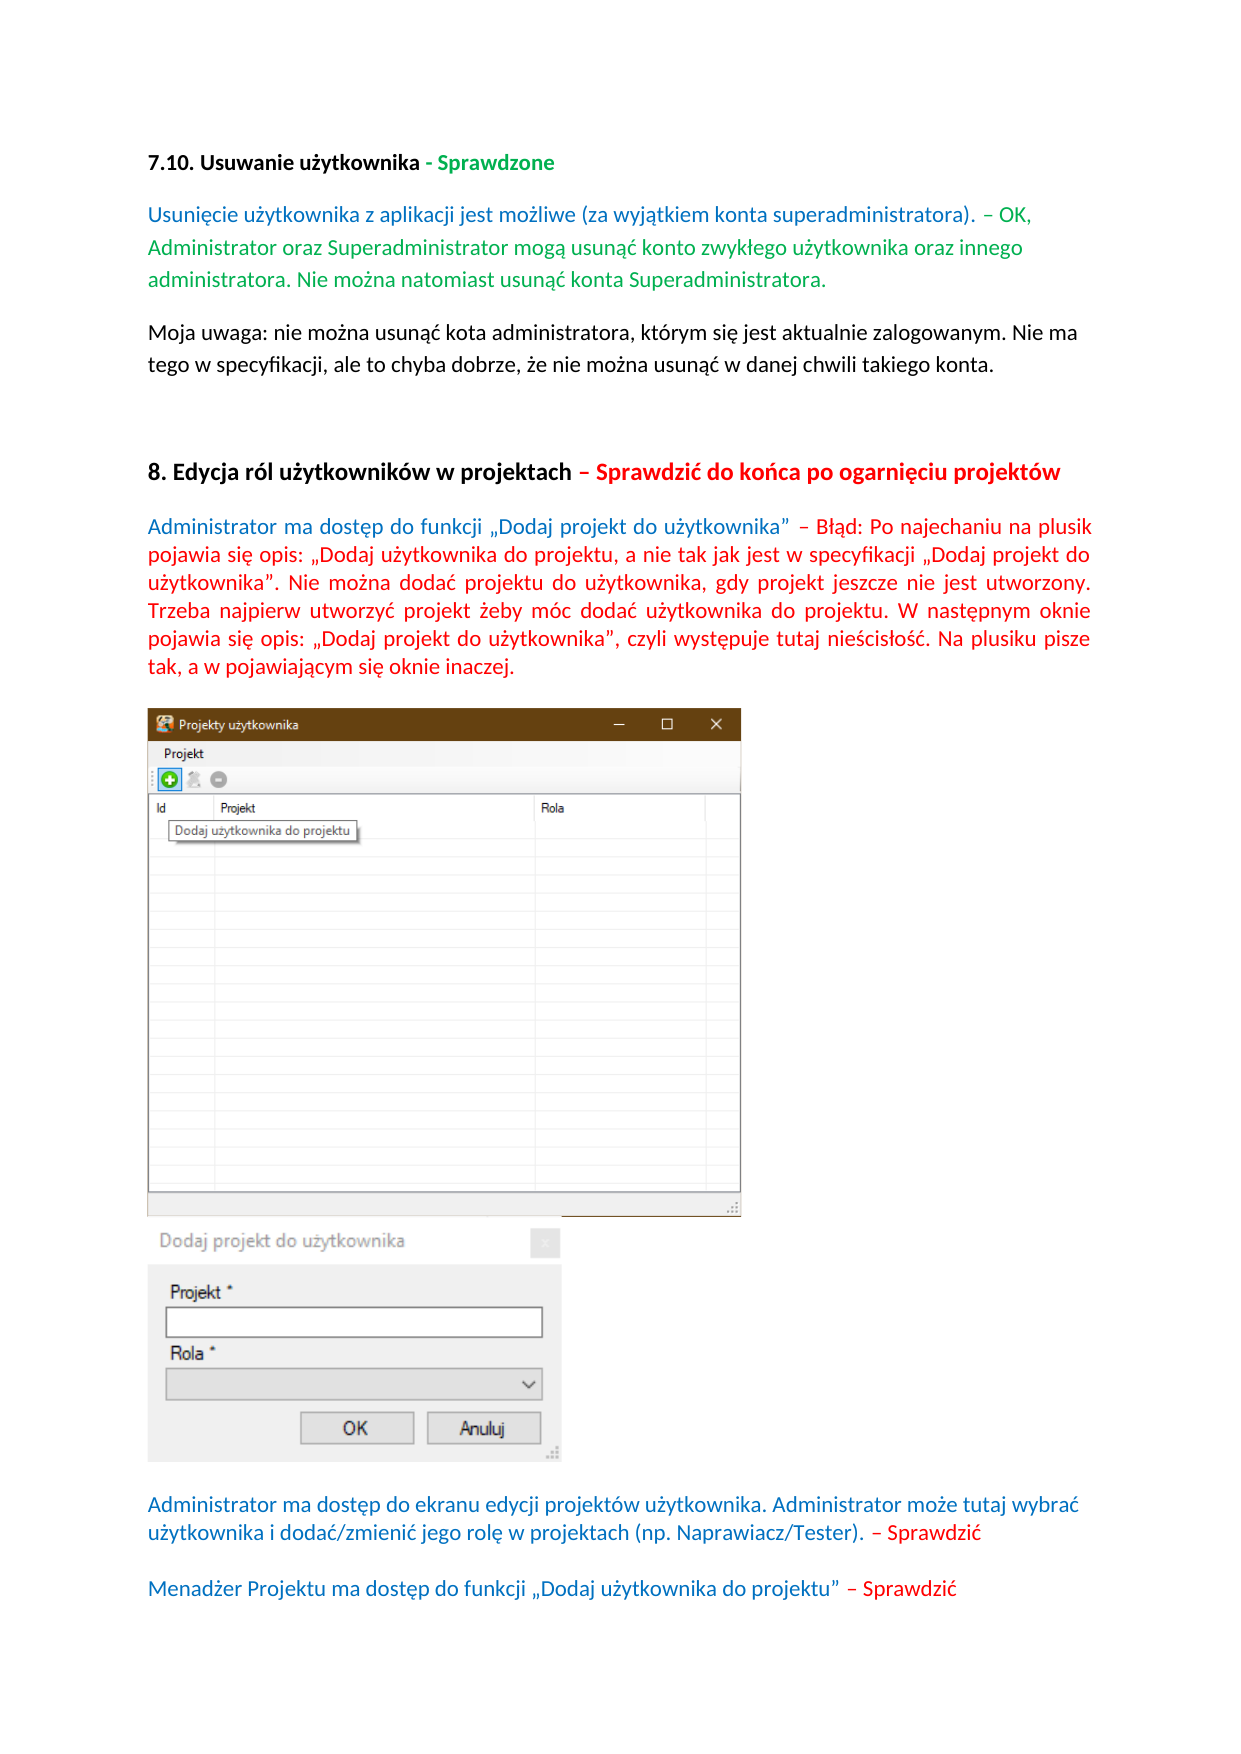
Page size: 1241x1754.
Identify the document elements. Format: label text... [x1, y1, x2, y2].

text 8. Edycja ról użytkowników w projektach – Sprawdzić do końca po ogarnięciu projektów [148, 456, 1093, 487]
picture [147, 708, 742, 1462]
text Usunięcie użytkownika z aplikacji jest możliwe (za wyjątkiem konta superadministratora). – OK, Administrator oraz Superadministrator mogą usunąć konto zwykłego użytkownika oraz innego administratora. Nie można natomiast usunąć konta Superadministratora. [148, 201, 1093, 293]
text 7.10. Usuwanie użytkownika - Sprawdzone [148, 148, 1093, 176]
text Administrator ma dostęp do ekranu edycji projektów użytkownika. Administrator może tutaj wybrać użytkownika i dodać/zmienić jego rolę w projektach (np. Naprawiacz/Tester). – Sprawdzić [148, 1462, 1093, 1546]
text Menadżer Projektu ma dostęp do funkcji „Dodaj użytkownika do projektu” – Sprawdzić [148, 1546, 1093, 1602]
text Moja uwaga: nie można usunąć kota administratora, którym się jest aktualnie zalogowanym. Nie ma tego w specyfikacji, ale to chyba dobrze, że nie można usunąć w danej chwili takiego konta. [148, 318, 1093, 378]
text Administrator ma dostęp do funkcji „Dodaj projekt do użytkownika” – Błąd: Po najechaniu na plusik pojawia się opis: „Dodaj użytkownika do projektu, a nie tak jak jest w specyfikacji „Dodaj projekt do użytkownika”. Nie można dodać projektu do użytkownika, gdy projekt jeszcze nie jest utworzony. Trzeba najpierw utworzyć projekt żeby móc dodać użytkownika do projektu. W następnym oknie pojawia się opis: „Dodaj projekt do użytkownika”, czyli występuje tutaj nieścisłość. Na plusiku pisze tak, a w pojawiającym się oknie inaczej. [148, 512, 1093, 680]
